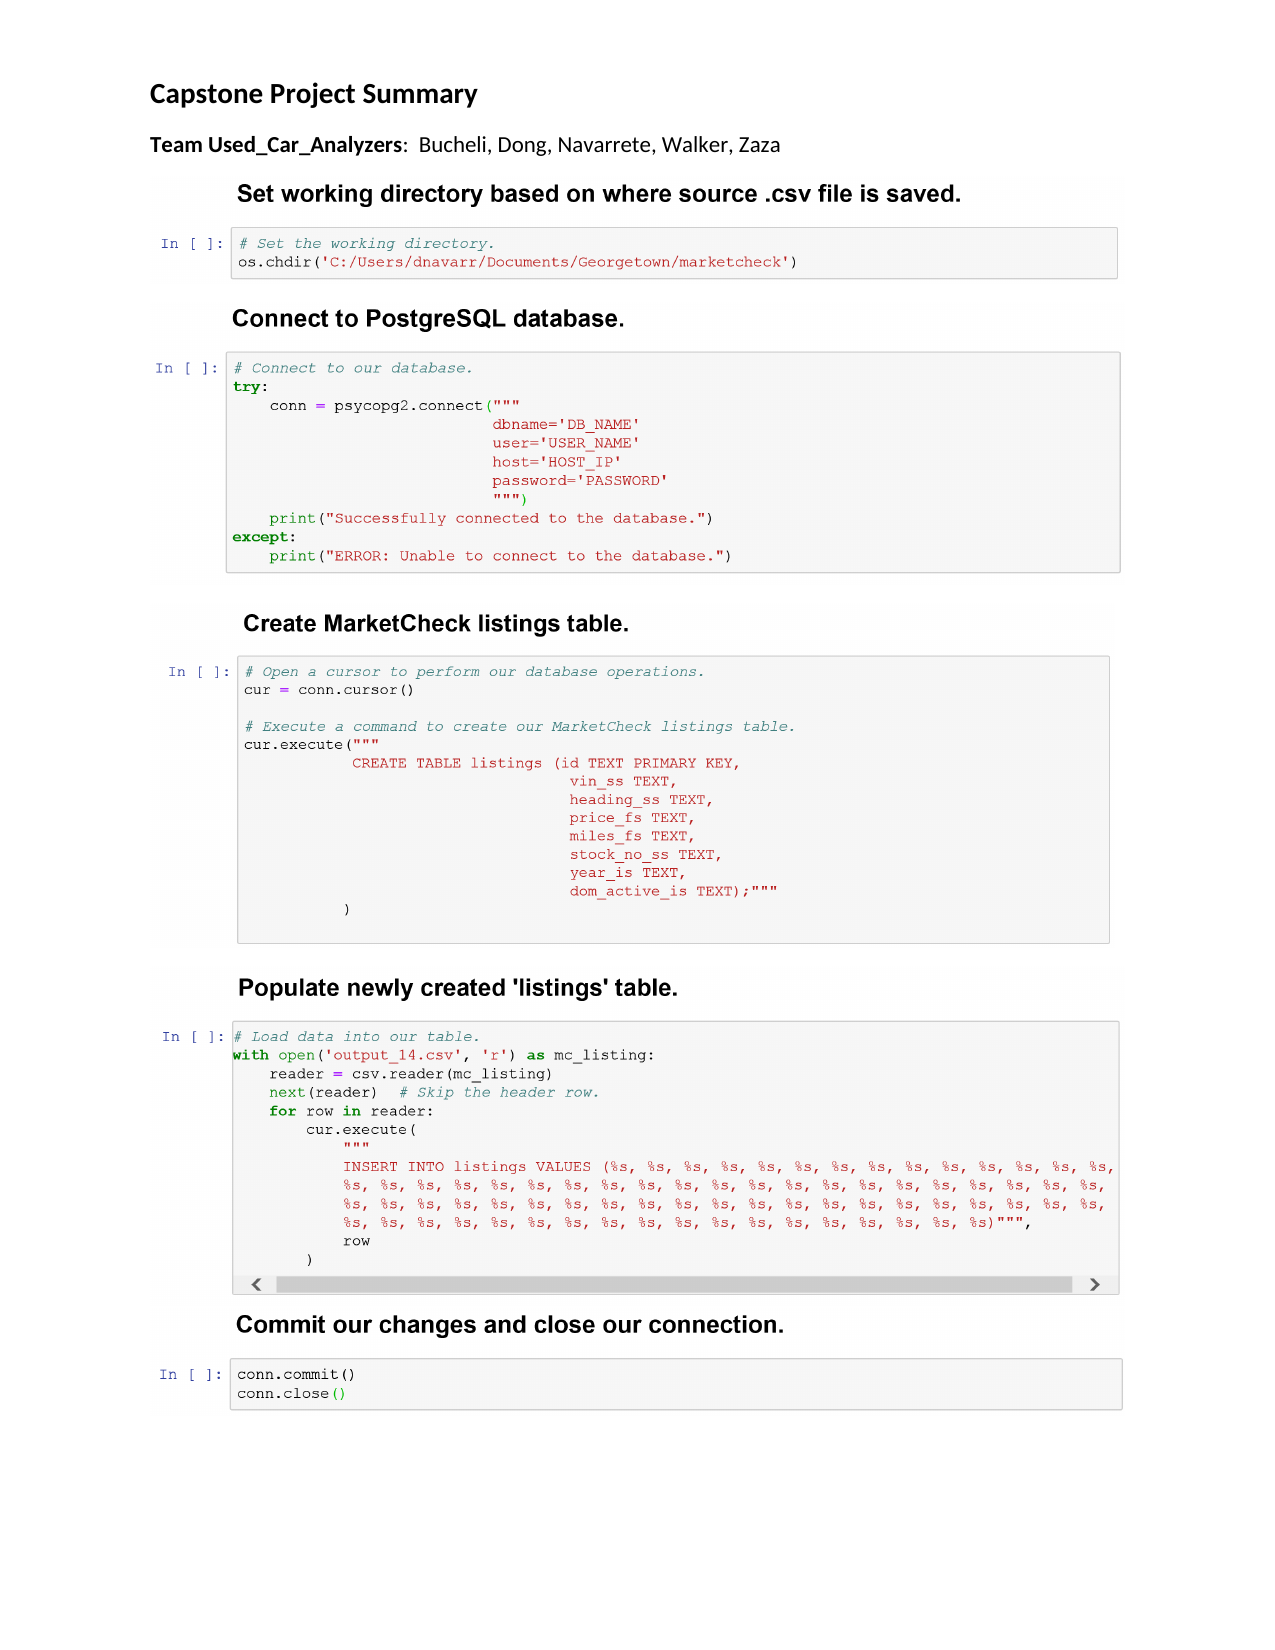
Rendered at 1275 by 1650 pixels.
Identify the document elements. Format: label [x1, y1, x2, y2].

picture [150, 302, 1125, 585]
picture [150, 603, 1116, 948]
picture [150, 176, 1125, 284]
picture [150, 966, 1125, 1306]
picture [150, 1308, 1125, 1416]
